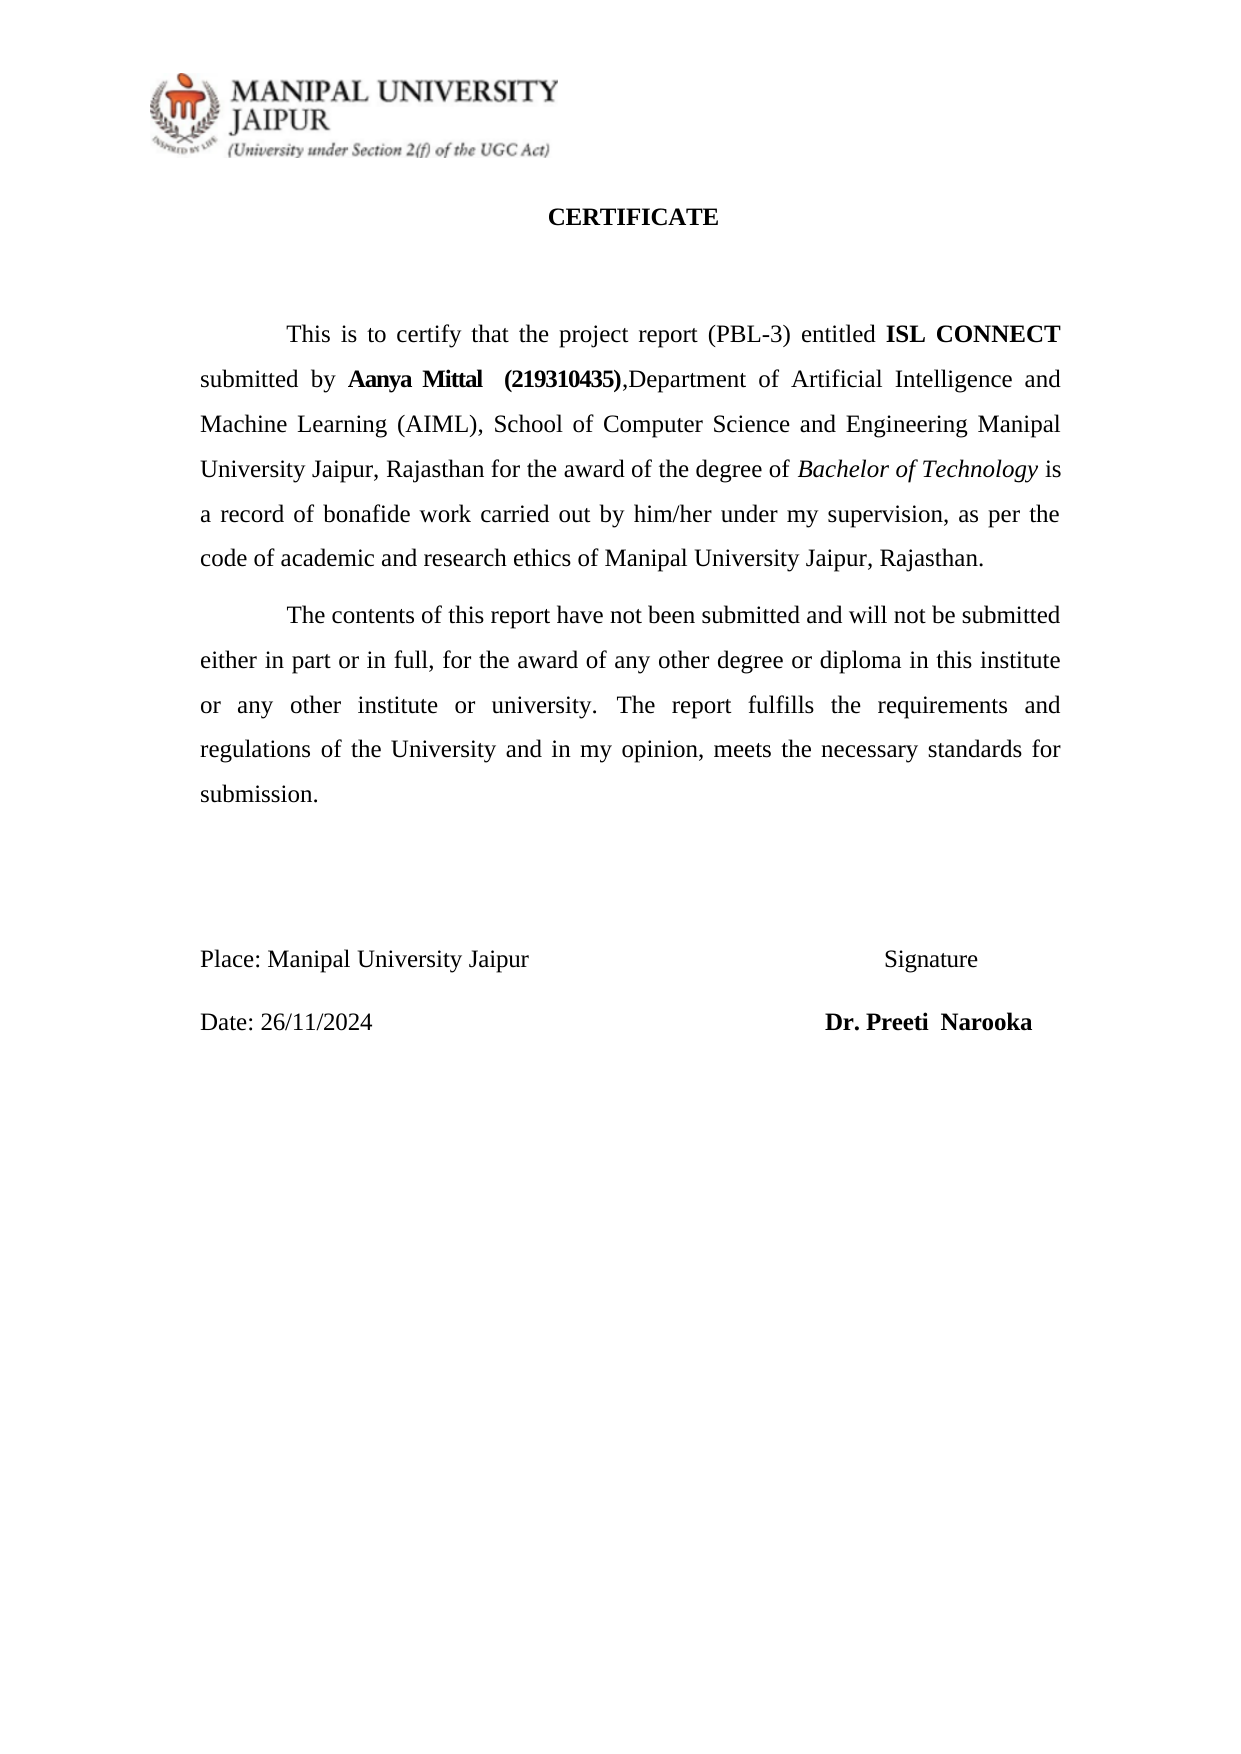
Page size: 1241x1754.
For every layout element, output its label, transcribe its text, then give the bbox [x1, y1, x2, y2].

text Date: 26/11/2024 Dr. Preeti Narooka [200, 1007, 1090, 1036]
text The contents of this report have not been submitted and will not be submitted either in part or in full, for the award of any other degree or diploma in this institute or any other institute or university. The report fulfills the requirements and regulations of the University and in my opinion, meets the necessary standards for submission. [200, 600, 1061, 808]
text This is to certify that the project report (PBL-3) entitled ISL CONNECT submitted by Aanya Mittal (219310435),Department of Artificial Intelligence and Machine Learning (AIML), School of Computer Science and Engineering Manipal University Jaipur, Rajasthan for the award of the degree of Bachelor of Technology is a record of bonafide work carried out by him/her under my supervision, as per the code of academic and research ethics of Manipal University Jaipur, Rajasthan. [200, 319, 1061, 572]
text Place: Manipal University Jaipur Signature [200, 944, 1090, 973]
text CERTIFICATE [177, 202, 1090, 231]
